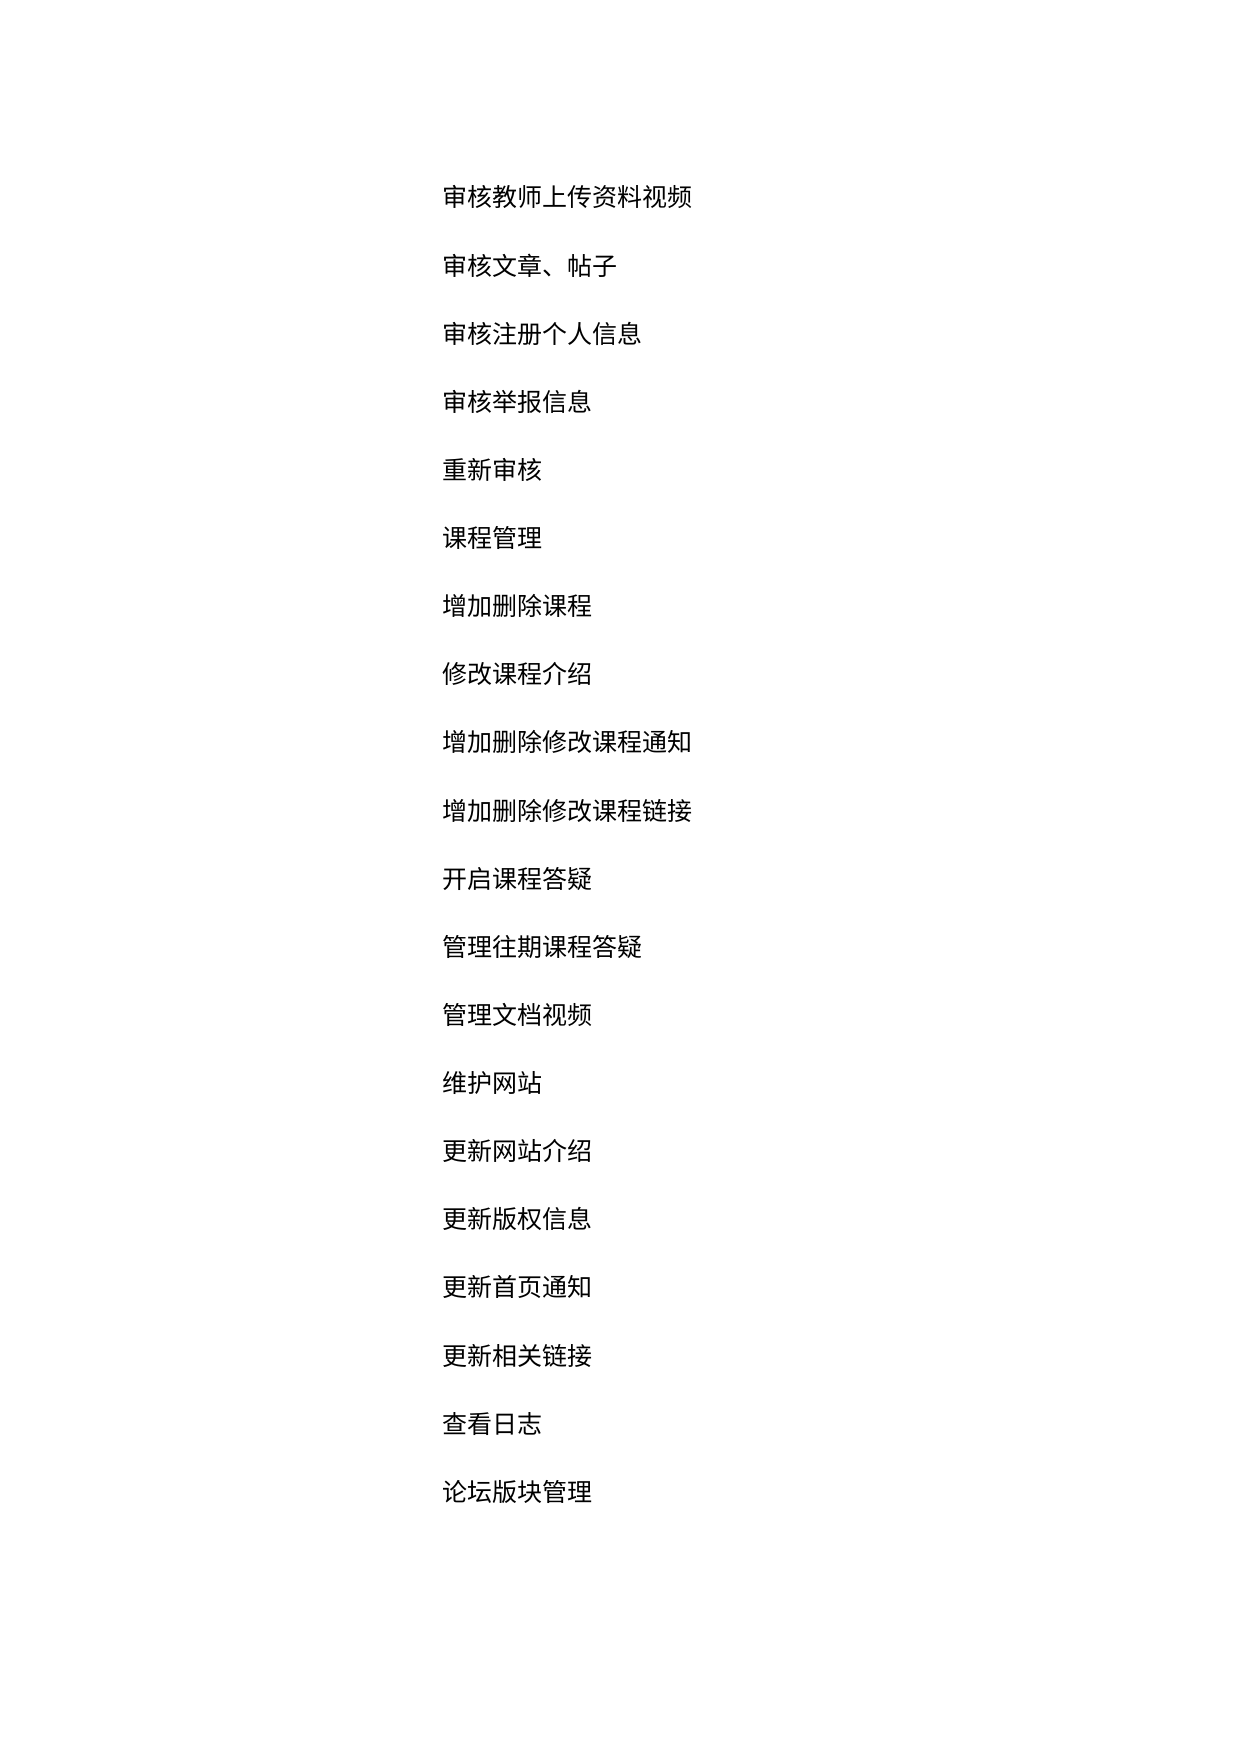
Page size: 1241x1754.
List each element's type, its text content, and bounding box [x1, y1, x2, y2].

table_cell 查看日志 [441, 1388, 912, 1456]
table_cell 维护网站 [441, 1048, 912, 1116]
table_cell 审核教师上传资料视频 [441, 162, 912, 230]
table_cell 更新网站介绍 [441, 1116, 912, 1184]
table_cell 增加删除课程 [441, 571, 912, 639]
table_cell 更新版权信息 [441, 1184, 912, 1252]
table_cell 修改课程介绍 [441, 639, 912, 707]
table_cell 开启课程答疑 [441, 843, 912, 911]
table_cell 增加删除修改课程链接 [441, 775, 912, 843]
table_cell 更新首页通知 [441, 1252, 912, 1320]
table_cell 课程管理 [441, 503, 912, 571]
table_cell 重新审核 [441, 435, 912, 503]
table_cell 管理文档视频 [441, 980, 912, 1048]
table_cell 论坛版块管理 [441, 1456, 912, 1524]
table_cell 审核举报信息 [441, 366, 912, 434]
table_cell 审核注册个人信息 [441, 298, 912, 366]
table_cell 更新相关链接 [441, 1320, 912, 1388]
table_cell 增加删除修改课程通知 [441, 707, 912, 775]
table_cell 审核文章、帖子 [441, 230, 912, 298]
table_cell 管理往期课程答疑 [441, 911, 912, 979]
